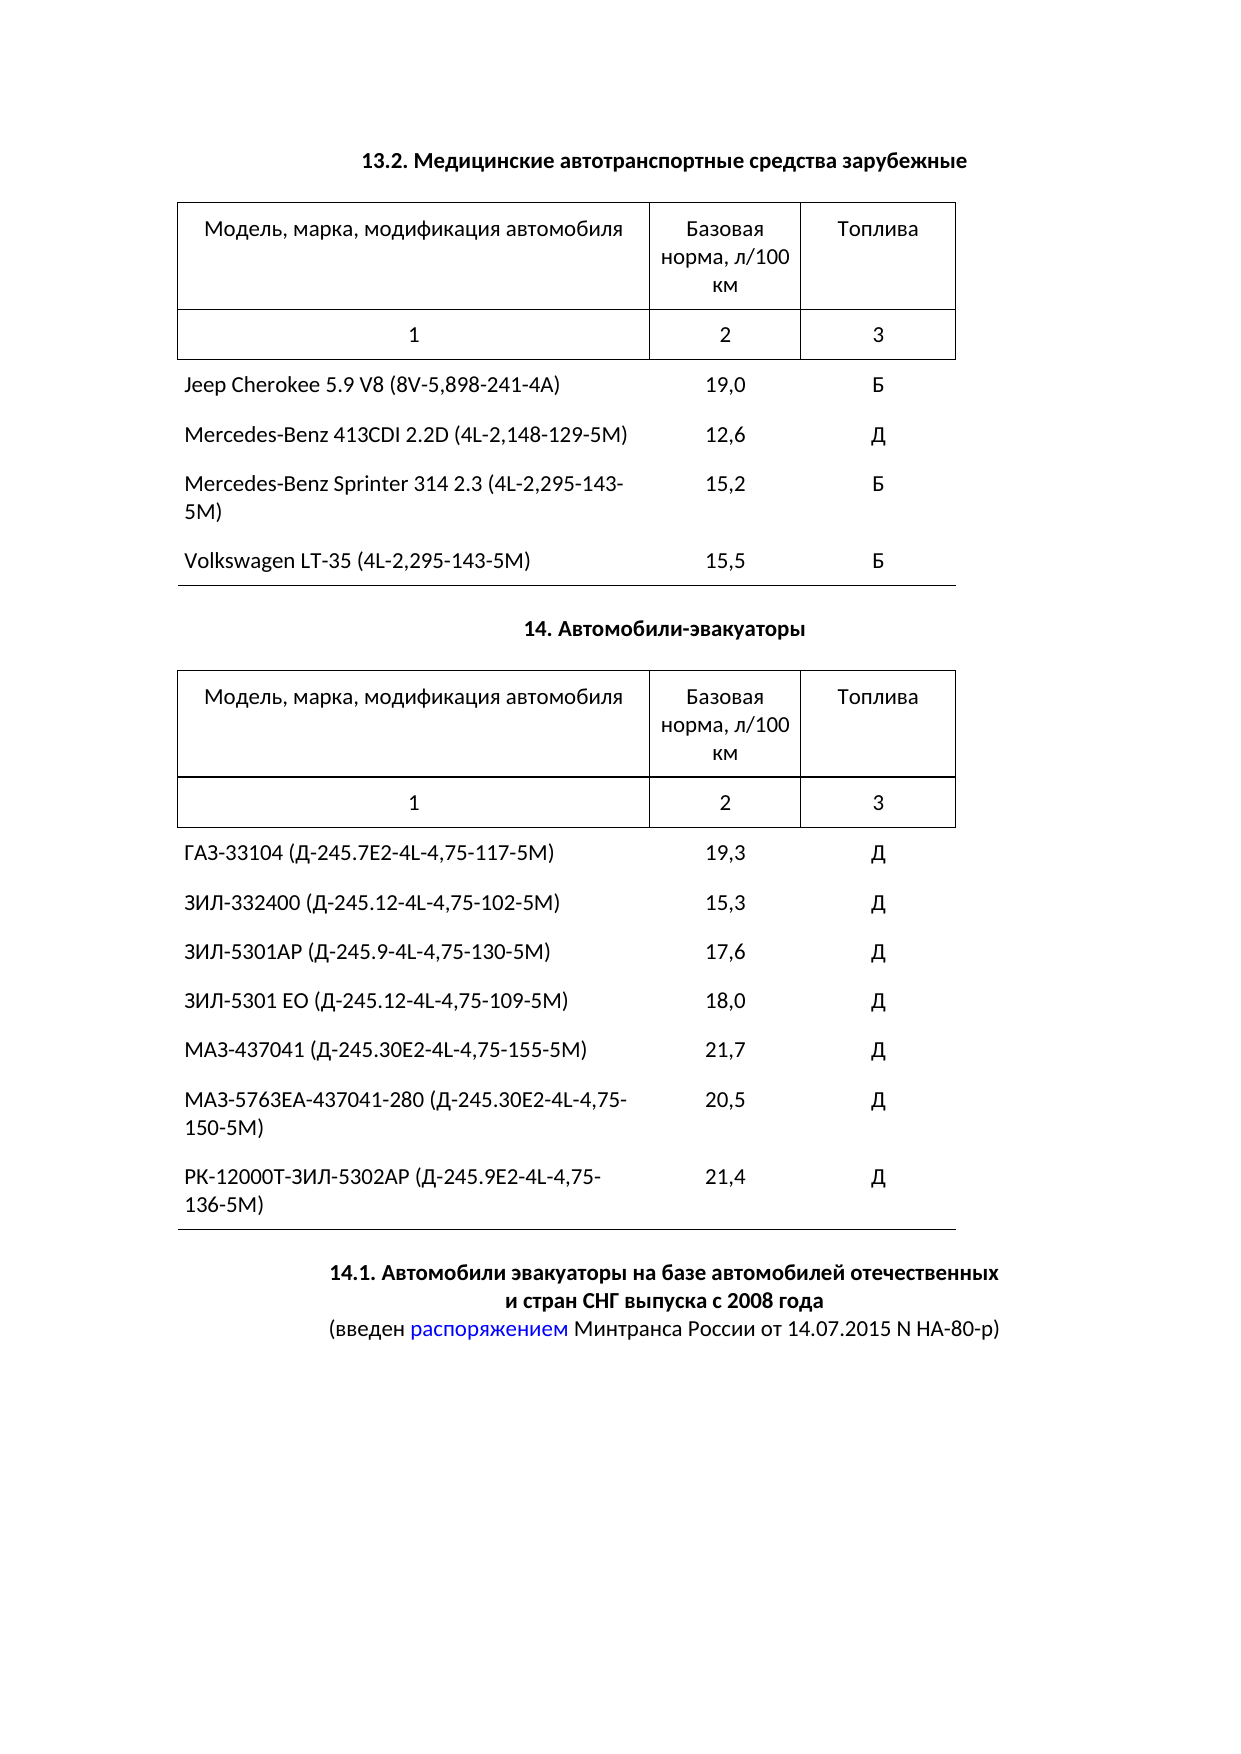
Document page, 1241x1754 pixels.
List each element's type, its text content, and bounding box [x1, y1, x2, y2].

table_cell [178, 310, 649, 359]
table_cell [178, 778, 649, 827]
title 14. Автомобили-эвакуаторы [177, 614, 1152, 642]
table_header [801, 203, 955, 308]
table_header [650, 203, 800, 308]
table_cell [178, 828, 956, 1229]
title 13.2. Медицинские автотранспортные средства зарубежные [177, 146, 1152, 174]
title 14.1. Автомобили эвакуаторы на базе автомобилей отечественных [177, 1258, 1152, 1286]
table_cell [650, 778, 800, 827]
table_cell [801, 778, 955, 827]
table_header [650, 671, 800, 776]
text (введен распоряжением Минтранса России от 14.07.2015 N НА-80-р) [177, 1314, 1152, 1342]
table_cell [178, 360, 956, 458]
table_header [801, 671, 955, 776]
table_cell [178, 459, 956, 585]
title и стран СНГ выпуска с 2008 года [177, 1286, 1152, 1314]
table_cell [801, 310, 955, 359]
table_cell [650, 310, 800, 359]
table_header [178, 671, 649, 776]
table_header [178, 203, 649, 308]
